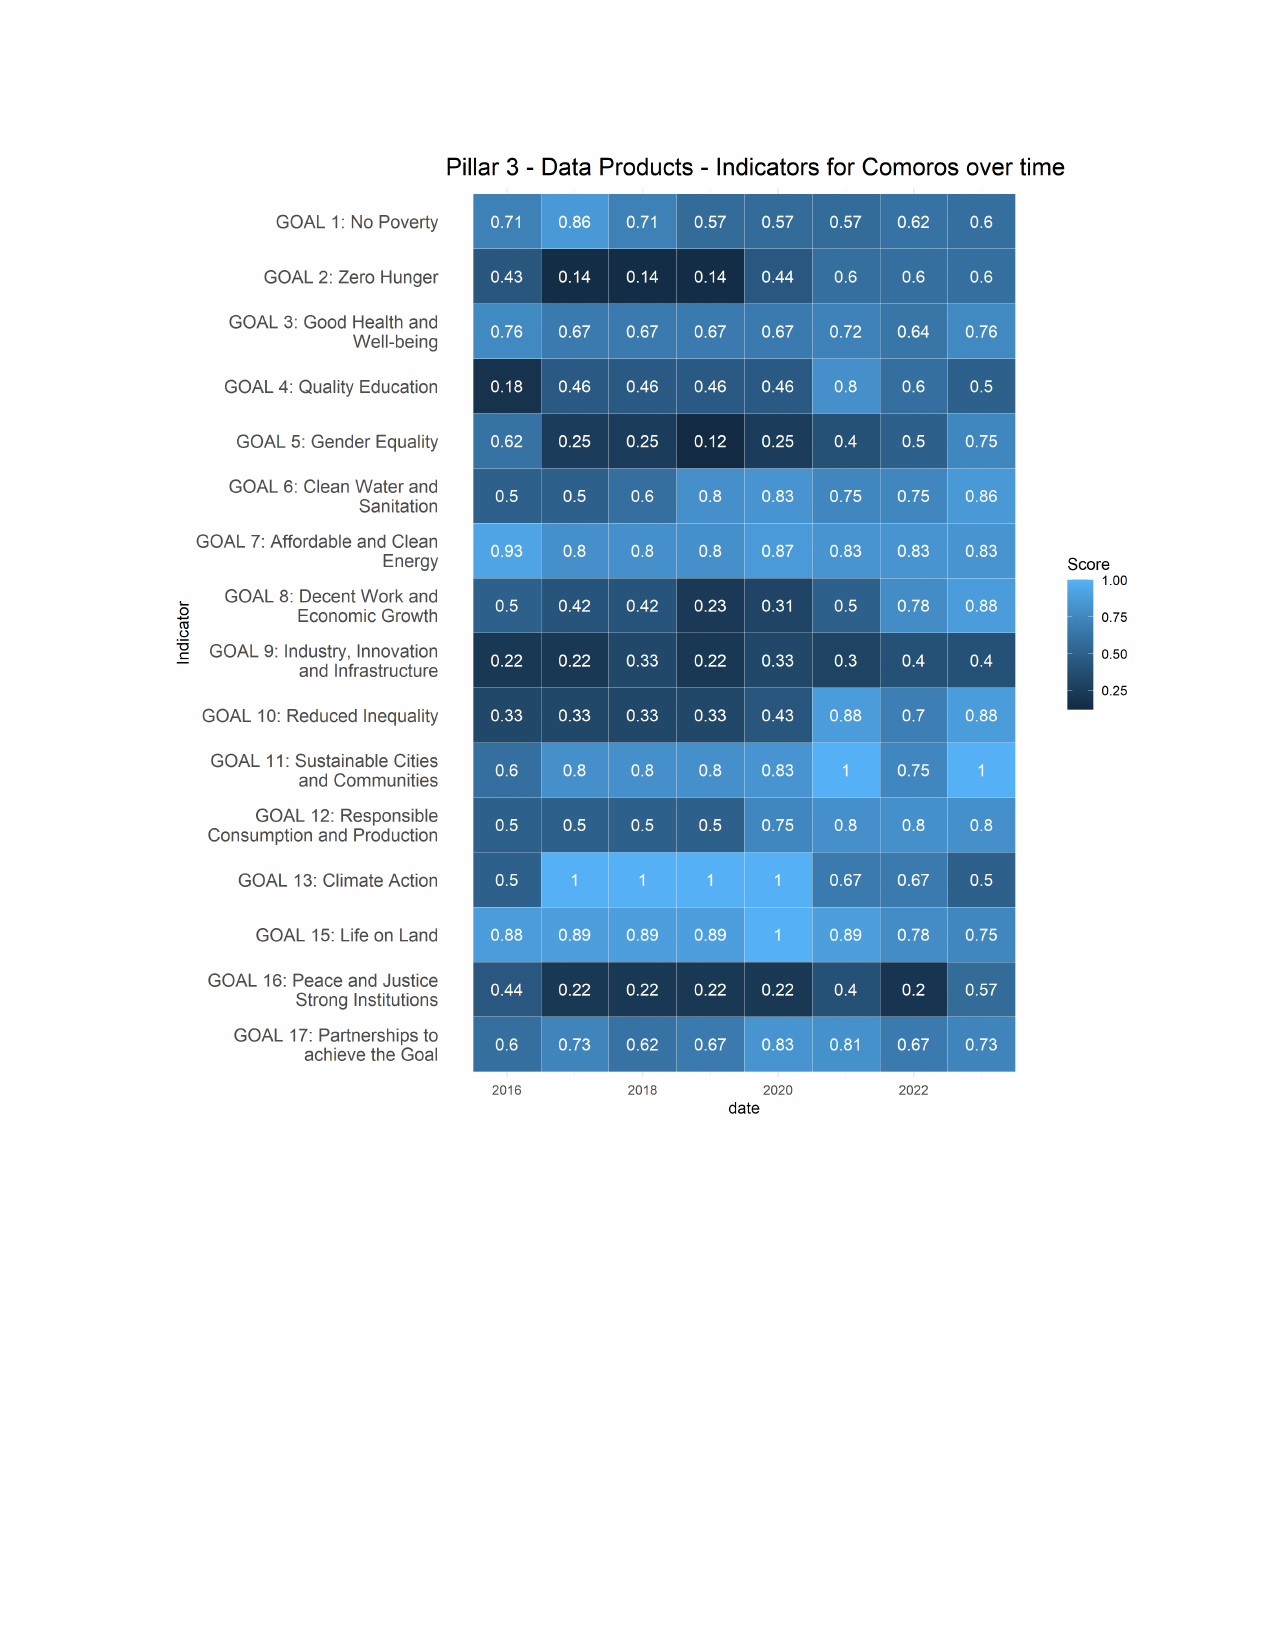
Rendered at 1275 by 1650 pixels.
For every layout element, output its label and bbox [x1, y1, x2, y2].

picture [168, 150, 1144, 1125]
